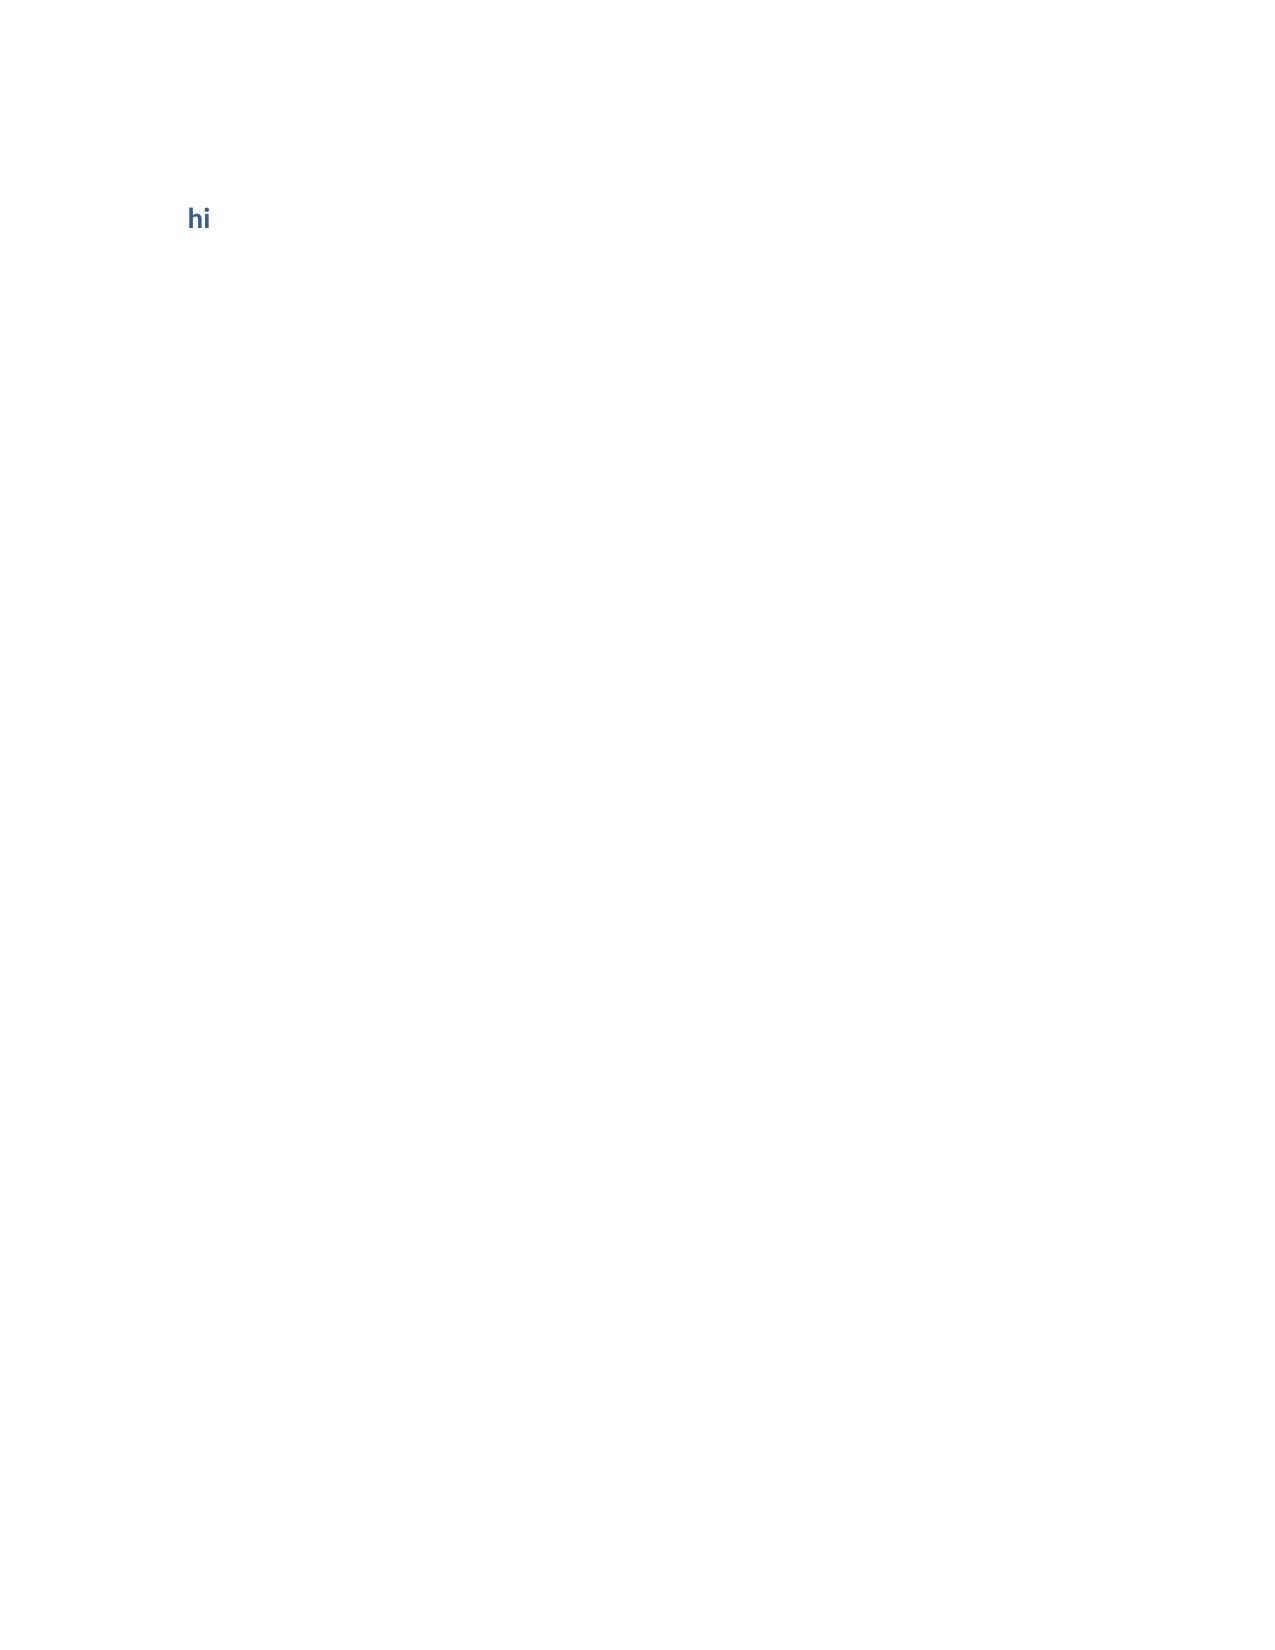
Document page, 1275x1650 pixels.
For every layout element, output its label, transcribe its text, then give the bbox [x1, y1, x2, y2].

subtitle hi [187, 200, 1087, 236]
